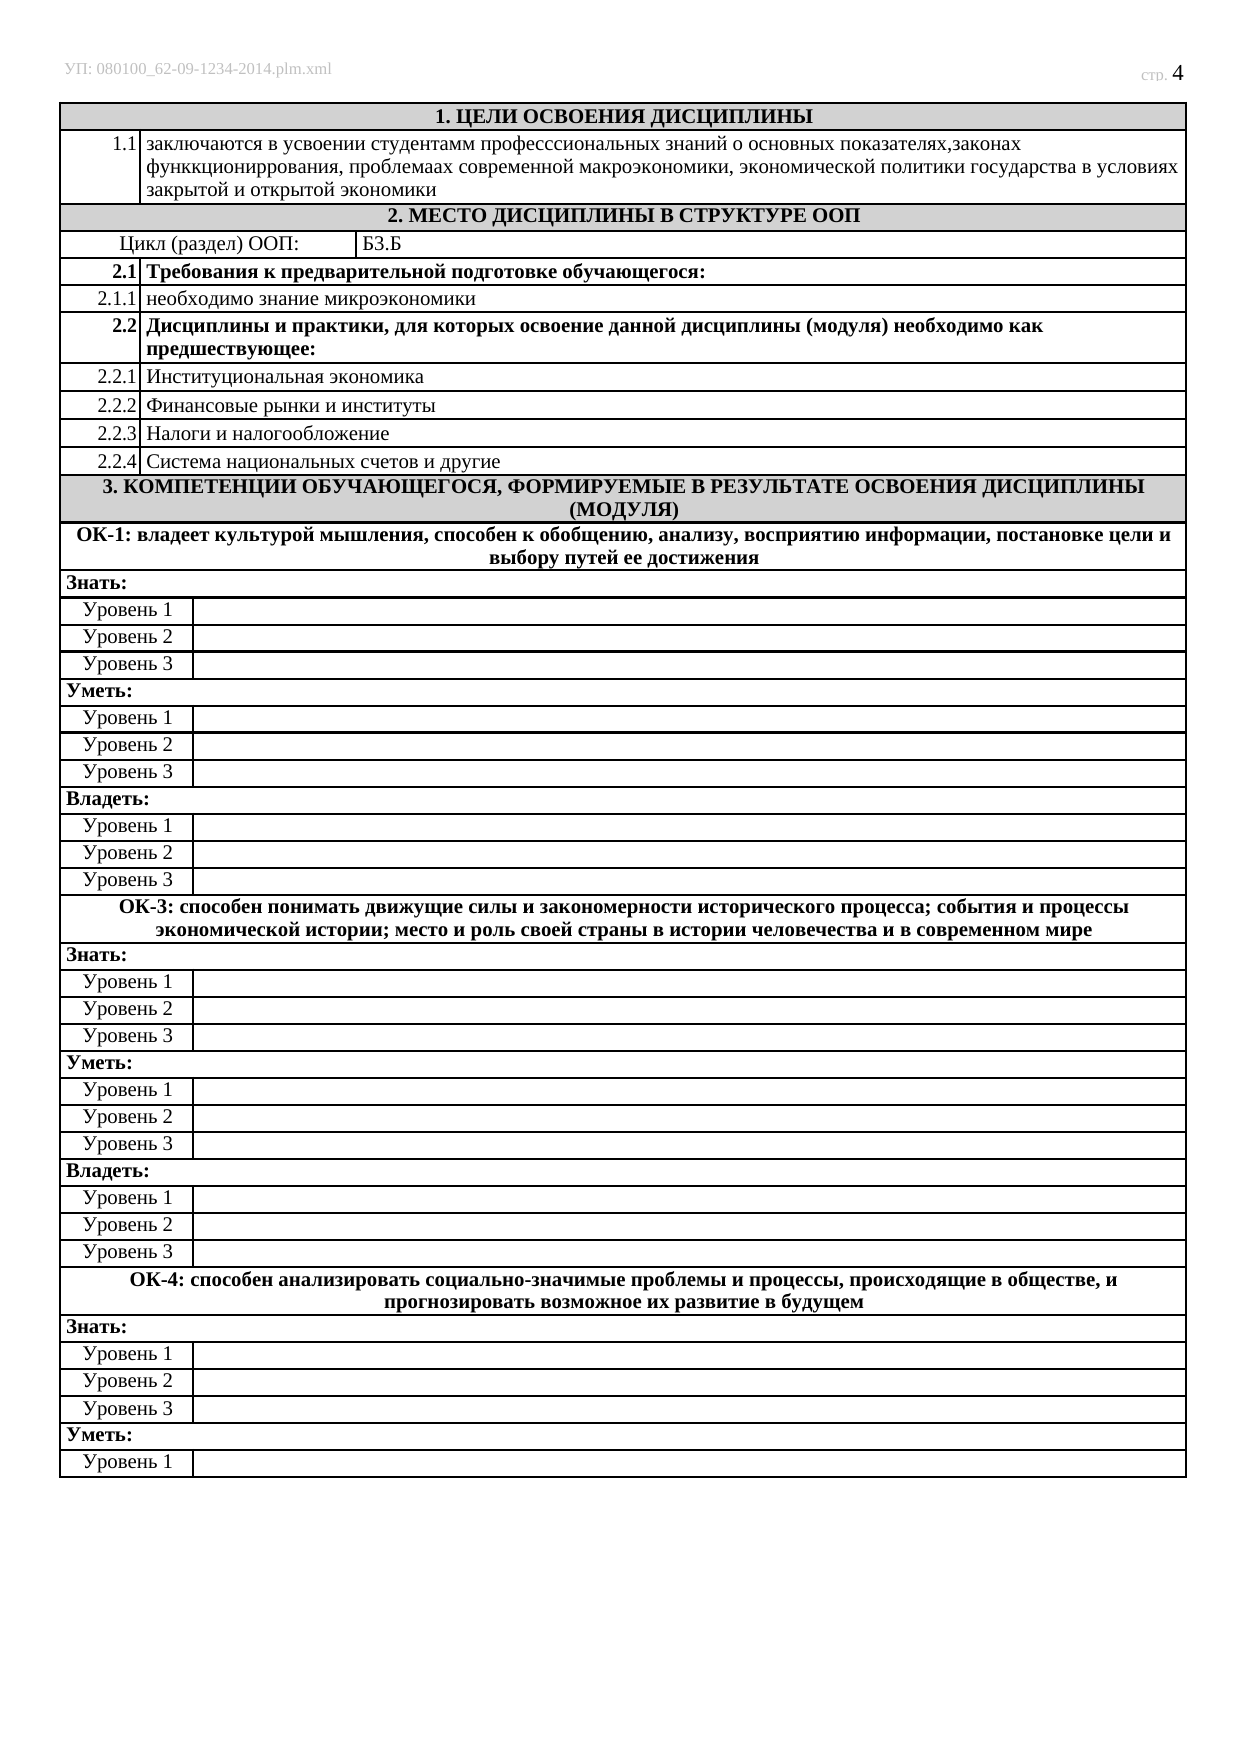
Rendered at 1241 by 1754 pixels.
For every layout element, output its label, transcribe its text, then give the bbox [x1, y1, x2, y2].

table_cell Уровень 3 [61, 1133, 192, 1158]
table_cell [194, 1079, 1185, 1104]
table_cell Знать: [61, 571, 1185, 596]
table_cell Уровень 1 [61, 1187, 192, 1212]
table_cell [194, 1133, 1185, 1158]
table_cell 2.2.4 [61, 448, 139, 473]
table_cell [194, 653, 1185, 677]
table_cell Уровень 1 [61, 1079, 192, 1104]
table_cell [194, 626, 1185, 650]
table_cell Требования к предварительной подготовке обучающегося: [141, 259, 1185, 284]
table_cell Уровень 1 [61, 1451, 192, 1476]
table_cell Уровень 3 [61, 1397, 192, 1422]
table_cell 2.2.2 [61, 392, 139, 418]
table_cell [194, 971, 1185, 996]
table_cell [194, 869, 1185, 893]
table_cell [194, 1451, 1185, 1476]
table_cell 2.2 [61, 313, 139, 362]
table_cell 2.2.1 [61, 364, 139, 390]
table_cell Уровень 1 [61, 971, 192, 996]
table_cell [194, 998, 1185, 1023]
table_cell [194, 842, 1185, 867]
table_cell Уровень 3 [61, 1241, 192, 1266]
table_cell [194, 1106, 1185, 1131]
table_cell Знать: [61, 1316, 1185, 1341]
table_cell ОК-4: способен анализировать социально-значимые проблемы и процессы, происходящие в обществе, и прогнозировать возможное их развитие в будущем [61, 1268, 1185, 1314]
table_cell Институциональная экономика [141, 364, 1185, 390]
table_cell [194, 815, 1185, 839]
table_cell Уровень 1 [61, 815, 192, 839]
table_cell [194, 707, 1185, 731]
table_cell [194, 761, 1185, 786]
table_cell Уровень 1 [61, 707, 192, 731]
table_cell [194, 1397, 1185, 1422]
table_cell Налоги и налогообложение [141, 420, 1185, 446]
table_cell ОК-3: способен понимать движущие силы и закономерности исторического процесса; события и процессы экономической истории; место и роль своей страны в истории человечества и в современном мире [61, 896, 1185, 942]
table_cell Уровень 2 [61, 1214, 192, 1239]
table_cell 3. КОМПЕТЕНЦИИ ОБУЧАЮЩЕГОСЯ, ФОРМИРУЕМЫЕ В РЕЗУЛЬТАТЕ ОСВОЕНИЯ ДИСЦИПЛИНЫ (МОДУЛЯ) [61, 476, 1185, 521]
table_cell [194, 1343, 1185, 1368]
table_cell 2. МЕСТО ДИСЦИПЛИНЫ В СТРУКТУРЕ ООП [61, 205, 1185, 230]
table_cell Уметь: [61, 1424, 1185, 1449]
table_cell Уровень 2 [61, 842, 192, 867]
table_cell 2.1 [61, 259, 139, 284]
table_cell Цикл (раздел) ООП: [61, 232, 355, 257]
table_cell Уровень 2 [61, 626, 192, 650]
table_cell Б3.Б [357, 232, 1185, 257]
table_cell 1.1 [61, 131, 139, 203]
table_cell Уровень 2 [61, 1370, 192, 1395]
table_cell Уровень 3 [61, 761, 192, 786]
table_cell [194, 1187, 1185, 1212]
table_cell Уровень 1 [61, 1343, 192, 1368]
table_cell Уровень 3 [61, 1025, 192, 1049]
table_cell Уровень 3 [61, 869, 192, 893]
table_cell необходимо знание микроэкономики [141, 286, 1185, 311]
table_cell ОК-1: владеет культурой мышления, способен к обобщению, анализу, восприятию информации, постановке цели и выбору путей ее достижения [61, 524, 1185, 569]
table_cell 2.2.3 [61, 420, 139, 446]
table_header 1. ЦЕЛИ ОСВОЕНИЯ ДИСЦИПЛИНЫ [61, 104, 1185, 129]
table_cell 2.1.1 [61, 286, 139, 311]
table_cell Владеть: [61, 788, 1185, 812]
table_cell Уровень 2 [61, 1106, 192, 1131]
table_cell [194, 734, 1185, 758]
table_cell Уровень 1 [61, 599, 192, 623]
table_cell Дисциплины и практики, для которых освоение данной дисциплины (модуля) необходимо как предшествующее: [141, 313, 1185, 362]
table_cell Уметь: [61, 1052, 1185, 1077]
table_cell [194, 1025, 1185, 1049]
table_cell Уметь: [61, 680, 1185, 704]
table_cell [194, 1241, 1185, 1266]
table_cell Уровень 2 [61, 998, 192, 1023]
table_cell Система национальных счетов и другие [141, 448, 1185, 473]
table_cell [194, 1214, 1185, 1239]
table_cell Финансовые рынки и институты [141, 392, 1185, 418]
table_cell заключаются в усвоении студентамм професссиональных знаний о основных показателях,законах функкциониррования, проблемаах современной макроэкономики, экономической политики государства в условиях закрытой и открытой экономики [141, 131, 1185, 203]
table_cell Владеть: [61, 1160, 1185, 1185]
table_cell Знать: [61, 944, 1185, 968]
table_cell [194, 599, 1185, 623]
table_cell Уровень 2 [61, 734, 192, 758]
table_cell [194, 1370, 1185, 1395]
table_cell Уровень 3 [61, 653, 192, 677]
